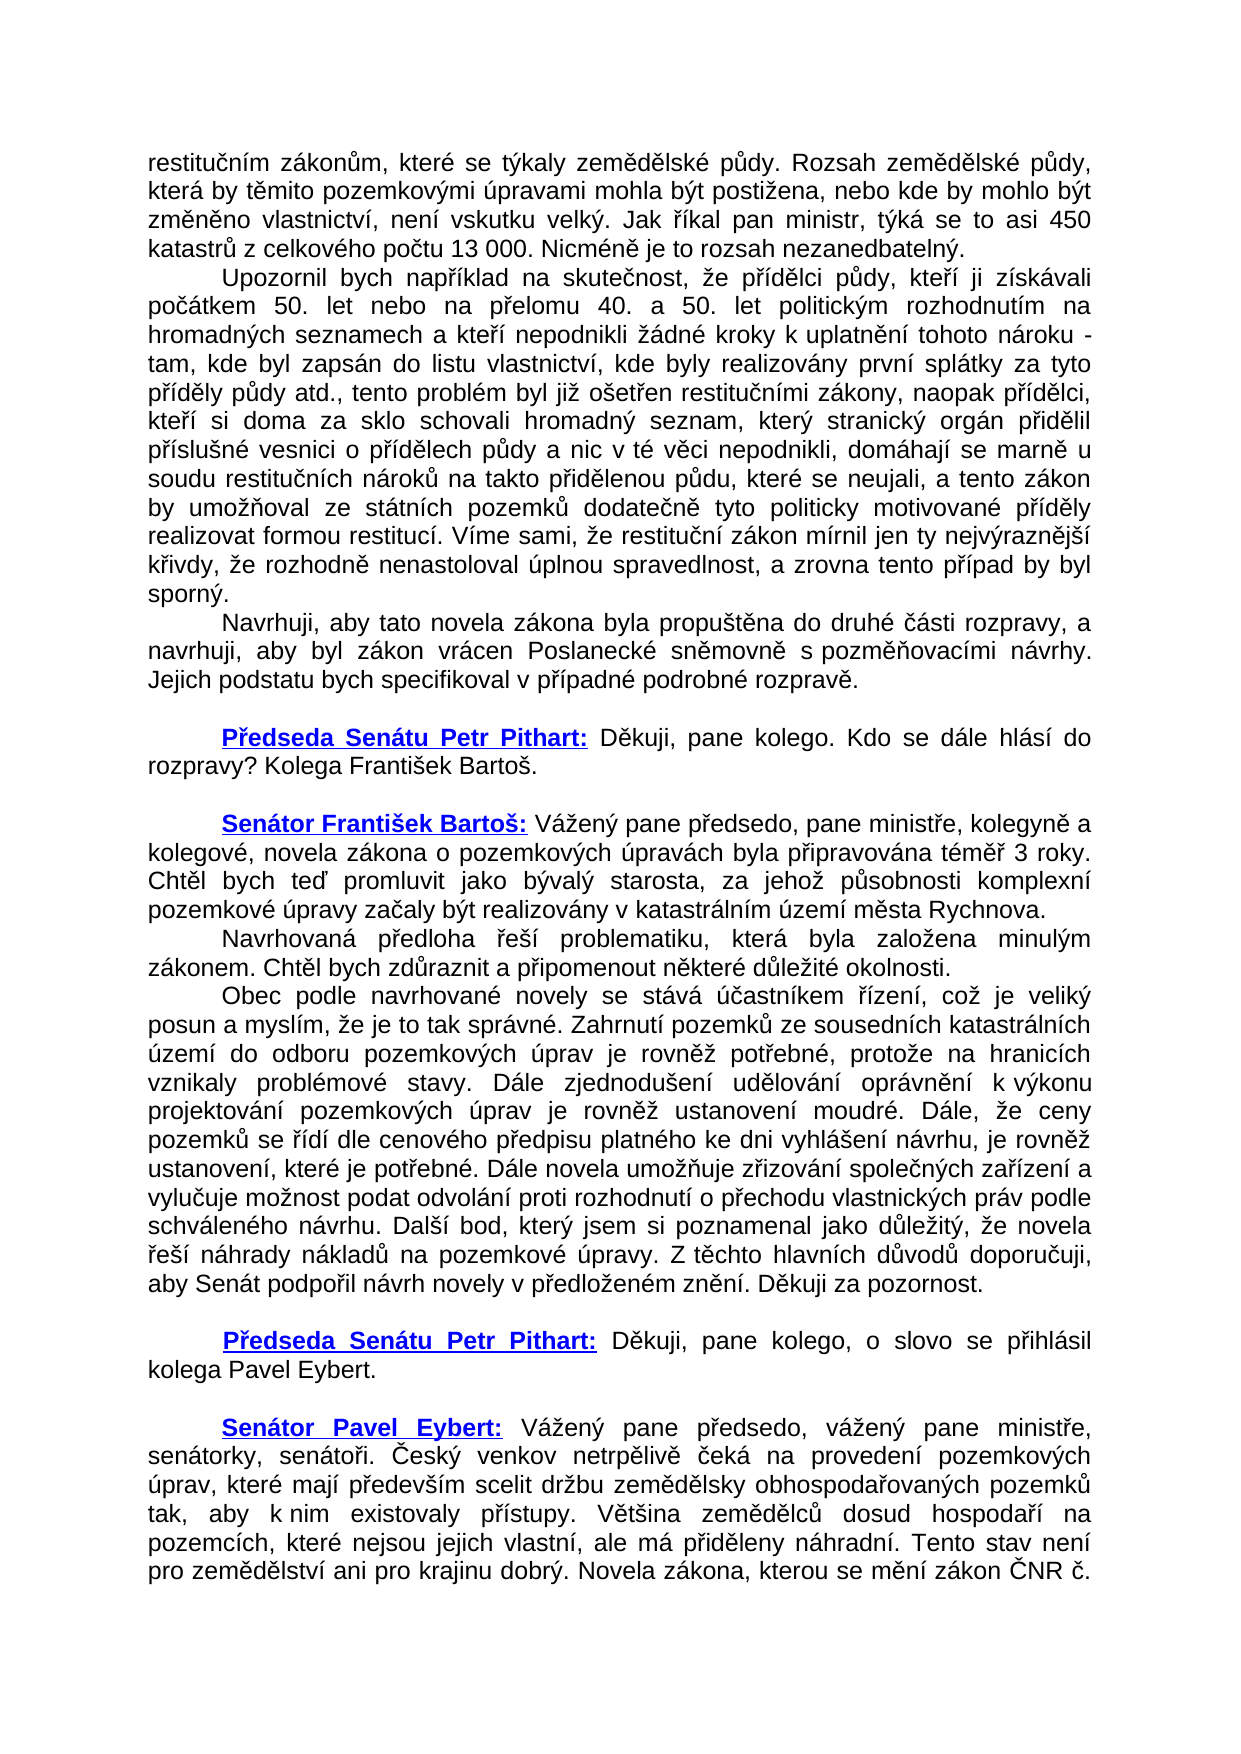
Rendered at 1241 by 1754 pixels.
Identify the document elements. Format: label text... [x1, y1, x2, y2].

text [148, 148, 1093, 263]
text Upozornil bych například na skutečnost, že přídělci půdy, kteří ji získávali počátkem 50. let nebo na přelomu 40. a 50. let politickým rozhodnutím na hromadných seznamech a kteří nepodnikli žádné kroky k uplatnění tohoto nároku - tam, kde byl zapsán do listu vlastnictví, kde byly realizovány první splátky za tyto příděly půdy atd., tento problém byl již ošetřen restitučními zákony, naopak přídělci, kteří si doma za sklo schovali hromadný seznam, který stranický orgán přidělil příslušné vesnici o přídělech půdy a nic v té věci nepodnikli, domáhají se marně u soudu restitučních nároků na takto přidělenou půdu, které se neujali, a tento zákon by umožňoval ze státních pozemků dodatečně tyto politicky motivované příděly realizovat formou restitucí. Víme sami, že restituční zákon mírnil jen ty nejvýraznější křivdy, že rozhodně nenastoloval úplnou spravedlnost, a zrovna tento případ by byl sporný. [148, 263, 1093, 608]
text Předseda Senátu Petr Pithart: Děkuji, pane kolego. Kdo se dále hlásí do rozpravy? Kolega František Bartoš. [148, 723, 1093, 780]
text Navrhovaná předloha řeší problematiku, která byla založena minulým zákonem. Chtěl bych zdůraznit a připomenout některé důležité okolnosti. [148, 924, 1093, 981]
text Obec podle navrhované novely se stává účastníkem řízení, což je veliký posun a myslím, že je to tak správné. Zahrnutí pozemků ze sousedních katastrálních území do odboru pozemkových úprav je rovněž potřebné, protože na hranicích vznikaly problémové stavy. Dále zjednodušení udělování oprávnění k výkonu projektování pozemkových úprav je rovněž ustanovení moudré. Dále, že ceny pozemků se řídí dle cenového předpisu platného ke dni vyhlášení návrhu, je rovněž ustanovení, které je potřebné. Dále novela umožňuje zřizování společných zařízení a vylučuje možnost podat odvolání proti rozhodnutí o přechodu vlastnických práv podle schváleného návrhu. Další bod, který jsem si poznamenal jako důležitý, že novela řeší náhrady nákladů na pozemkové úpravy. Z těchto hlavních důvodů doporučuji, aby Senát podpořil návrh novely v předloženém znění. Děkuji za pozornost. [148, 981, 1093, 1298]
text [148, 1413, 1093, 1585]
text Senátor František Bartoš: Vážený pane předsedo, pane ministře, kolegyně a kolegové, novela zákona o pozemkových úpravách byla připravována téměř 3 roky. Chtěl bych teď promluvit jako bývalý starosta, za jehož působnosti komplexní pozemkové úpravy začaly být realizovány v katastrálním území města Rychnova. [148, 809, 1093, 924]
text Navrhuji, aby tato novela zákona byla propuštěna do druhé části rozpravy, a navrhuji, aby byl zákon vrácen Poslanecké sněmovně s pozměňovacími návrhy. Jejich podstatu bych specifikoval v případné podrobné rozpravě. [148, 608, 1093, 694]
text Předseda Senátu Petr Pithart: Děkuji, pane kolego, o slovo se přihlásil kolega Pavel Eybert. [148, 1326, 1093, 1384]
